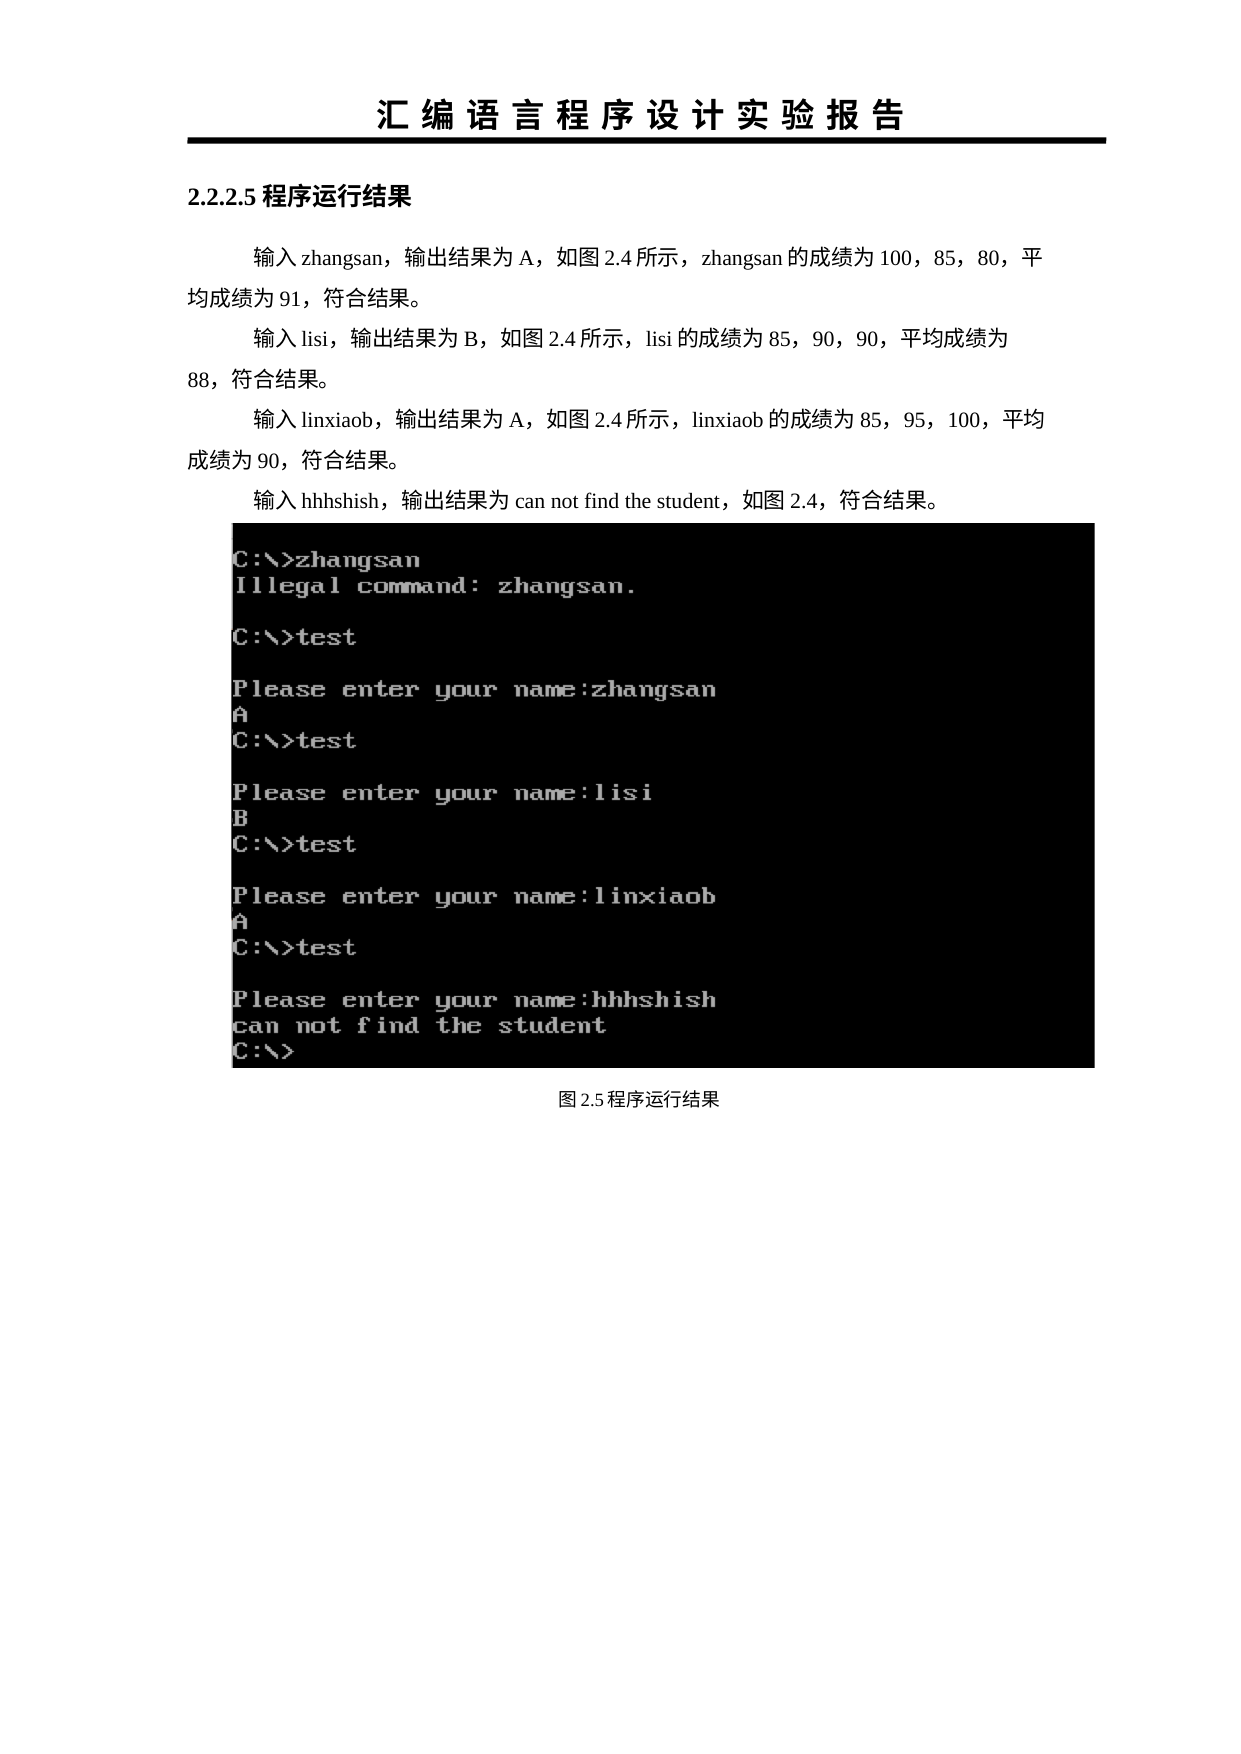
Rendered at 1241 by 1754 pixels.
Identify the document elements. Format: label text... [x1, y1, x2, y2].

text 图2.5程序运行结果 [187, 1082, 1053, 1114]
text 输入hhhshish，输出结果为can not find the student，如图2.4，符合结果。 [187, 483, 1053, 515]
text 输入zhangsan，输出结果为A，如图2.4所示，zhangsan的成绩为100，85，80，平均成绩为91，符合结果。 [187, 239, 1053, 313]
picture [231, 523, 1095, 1068]
text 输入lisi，输出结果为B，如图2.4所示，lisi的成绩为85，90，90，平均成绩为88，符合结果。 [187, 321, 1053, 394]
text 输入linxiaob，输出结果为A，如图2.4所示，linxiaob的成绩为85，95，100，平均成绩为90，符合结果。 [187, 402, 1053, 475]
text 2.2.2.5 程序运行结果 [187, 162, 1053, 227]
